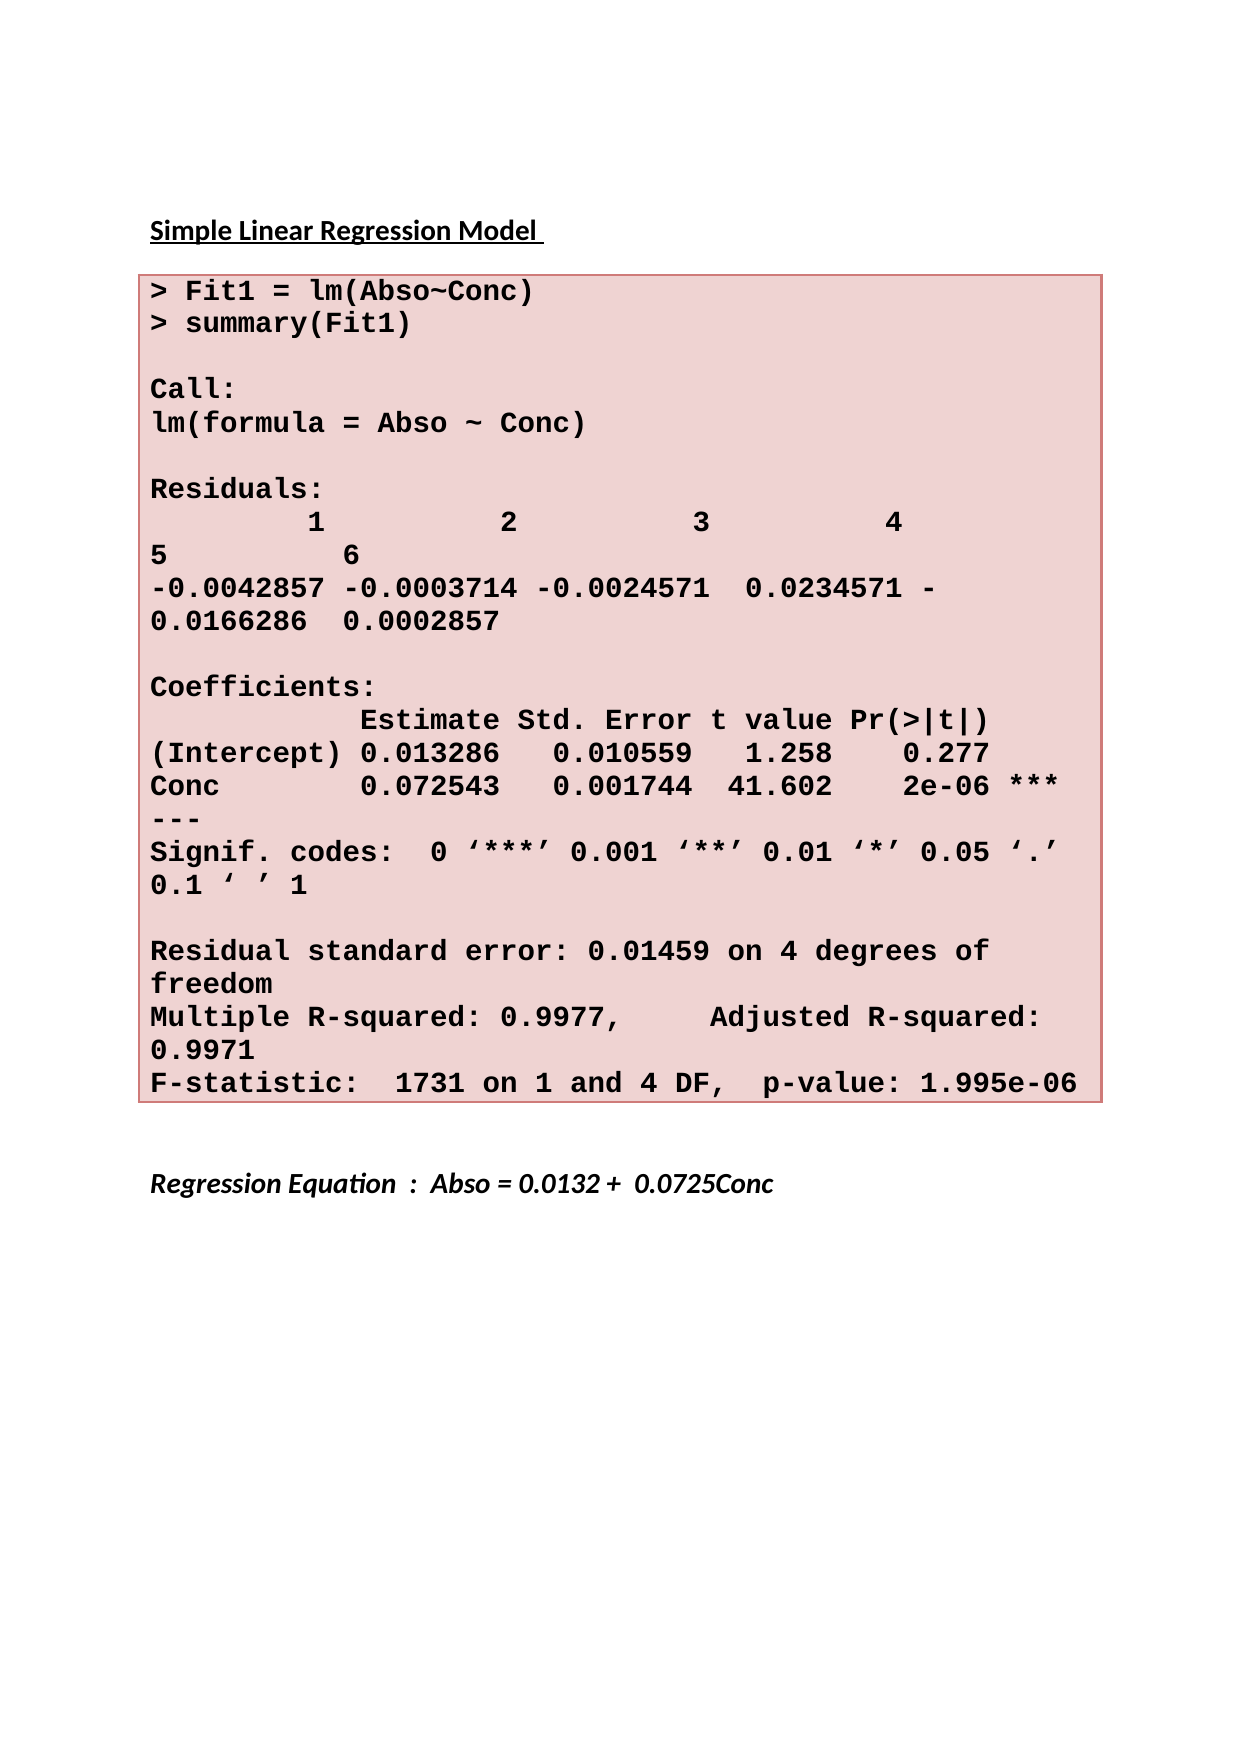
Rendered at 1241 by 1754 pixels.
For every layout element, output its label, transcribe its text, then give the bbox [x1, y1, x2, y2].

table_header > Fit1 = lm(Abso~Conc) > summary(Fit1) Call: lm(formula = Abso ~ Conc) Residuals: 1 2 3 4 5 6 -0.0042857 -0.0003714 -0.0024571 0.0234571 -0.0166286 0.0002857 Coefficients: Estimate Std. Error t value Pr(>|t|) (Intercept) 0.013286 0.010559 1.258 0.277 Conc 0.072543 0.001744 41.602 2e-06 *** --- Signif. codes: 0 ‘***’ 0.001 ‘**’ 0.01 ‘*’ 0.05 ‘.’ 0.1 ‘ ’ 1 Residual standard error: 0.01459 on 4 degrees of freedom Multiple R-squared: 0.9977, Adjusted R-squared: 0.9971 F-statistic: 1731 on 1 and 4 DF, p-value: 1.995e-06 [140, 276, 1100, 1101]
text Simple Linear Regression Model [150, 212, 1090, 247]
text Regression Equation : Abso = 0.0132 + 0.0725Conc [150, 1165, 1090, 1201]
